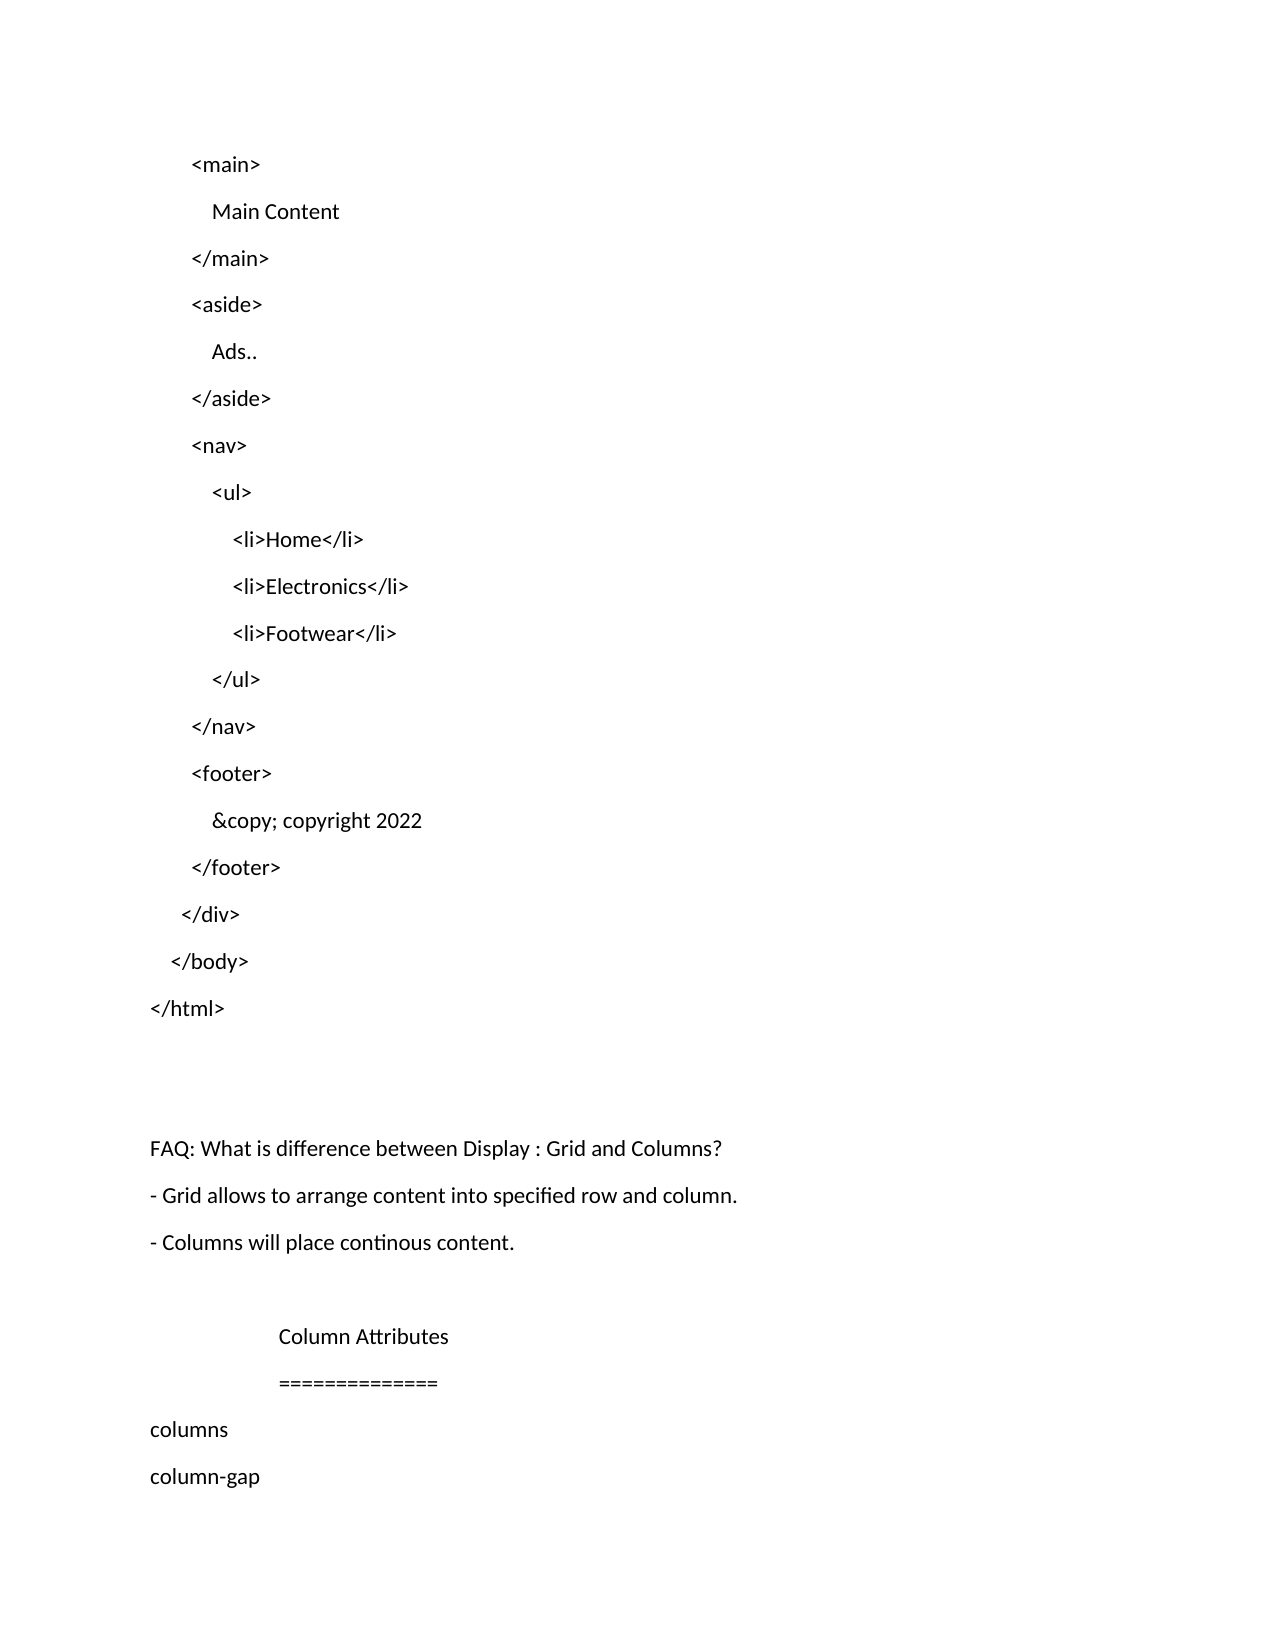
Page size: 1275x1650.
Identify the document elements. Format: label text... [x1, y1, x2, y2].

text <footer> [150, 759, 1125, 787]
text </main> [150, 244, 1125, 272]
text ============== [150, 1369, 1125, 1397]
text <li>Electronics</li> [150, 572, 1125, 600]
text <main> [150, 150, 1125, 178]
text columns [150, 1416, 1125, 1444]
text </nav> [150, 712, 1125, 741]
text FAQ: What is difference between Display : Grid and Columns? [150, 1134, 1125, 1162]
text column-gap [150, 1462, 1125, 1491]
text Column Attributes [150, 1322, 1125, 1350]
text &copy; copyright 2022 [150, 806, 1125, 834]
text - Grid allows to arrange content into specified row and column. [150, 1181, 1125, 1209]
text <ul> [150, 478, 1125, 506]
text </footer> [150, 853, 1125, 881]
text <nav> [150, 431, 1125, 459]
text Ads.. [150, 337, 1125, 366]
text </body> [150, 947, 1125, 975]
text </aside> [150, 384, 1125, 412]
text <aside> [150, 291, 1125, 319]
text </ul> [150, 666, 1125, 694]
text </div> [150, 900, 1125, 928]
text <li>Home</li> [150, 525, 1125, 553]
text <li>Footwear</li> [150, 619, 1125, 647]
text - Columns will place continous content. [150, 1228, 1125, 1256]
text </html> [150, 994, 1125, 1022]
text Main Content [150, 197, 1125, 225]
